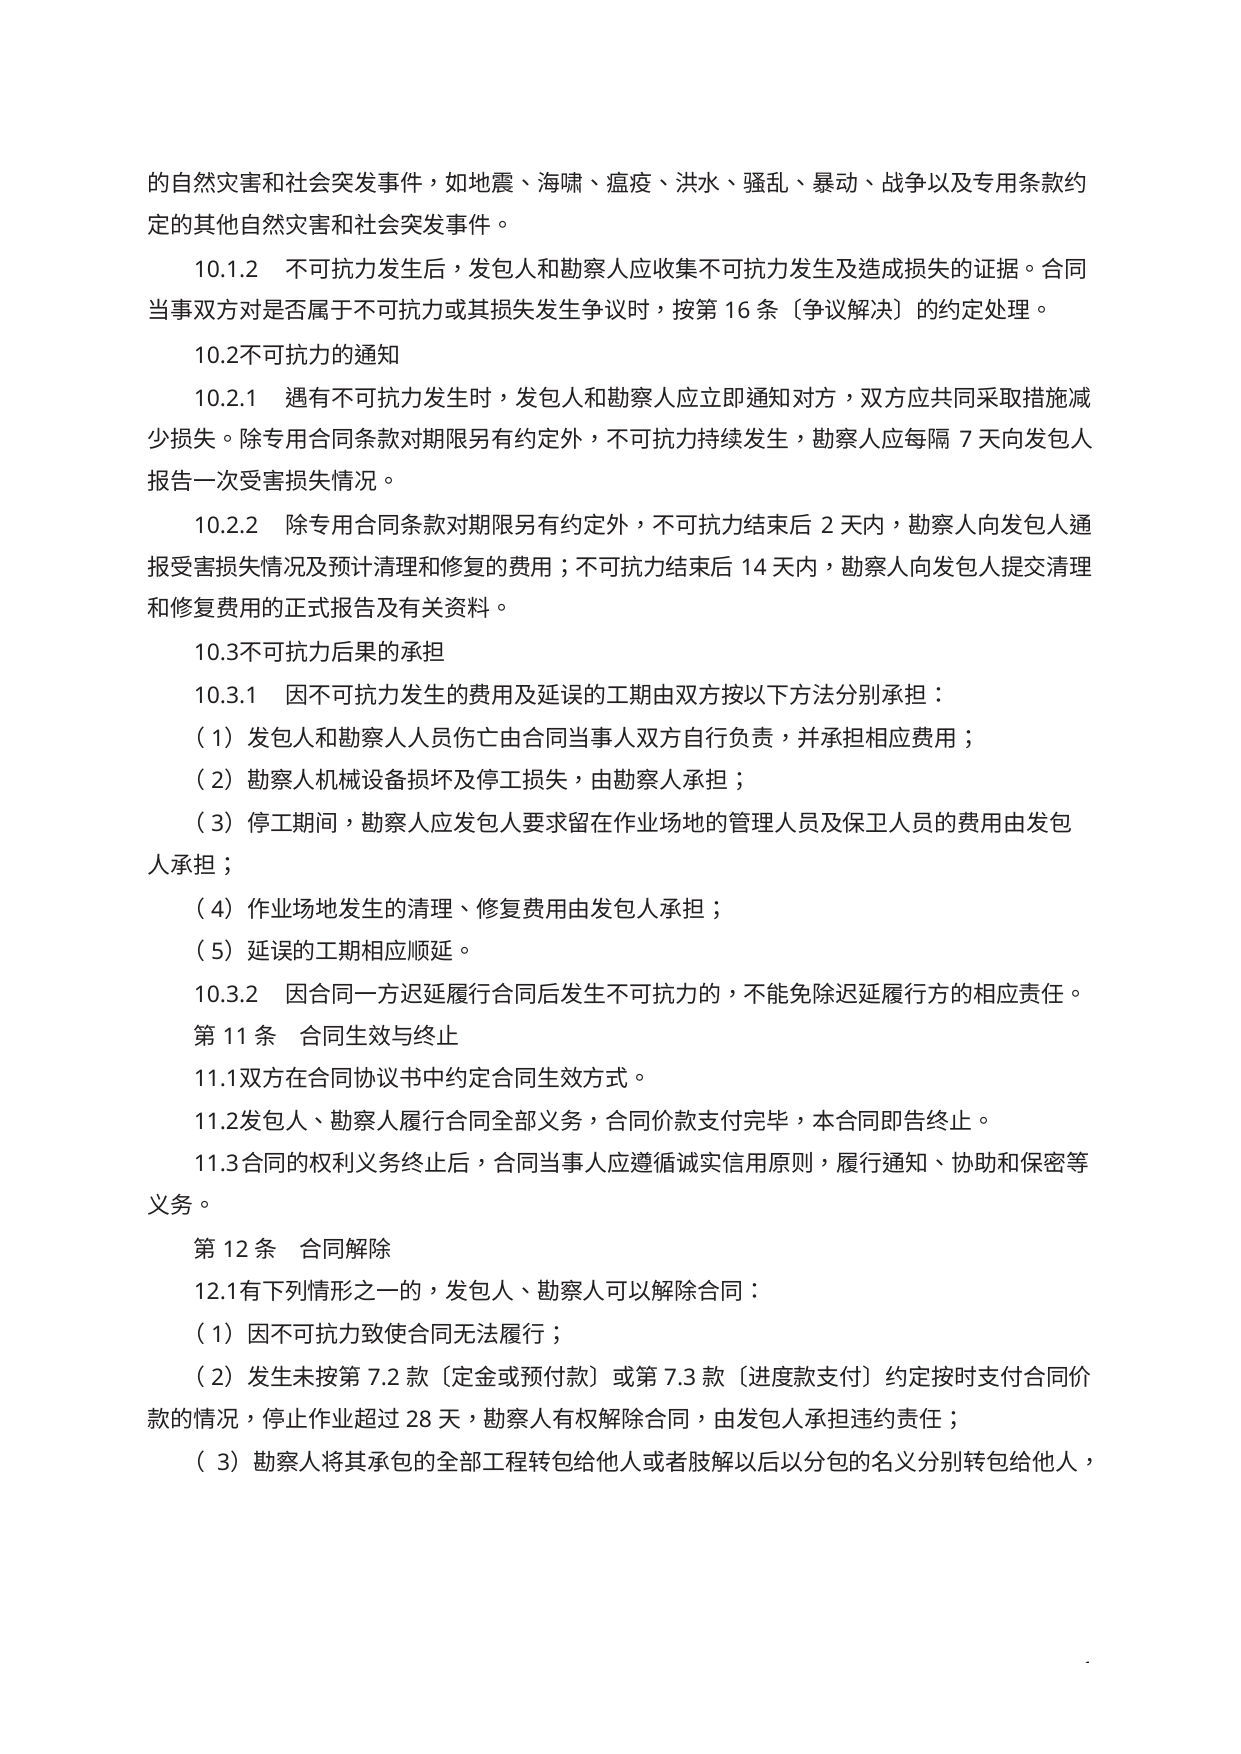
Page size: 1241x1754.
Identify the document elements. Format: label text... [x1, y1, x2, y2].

list 发包人、勘察人履行合同全部义务，合同价款支付完毕，本合同即告终止。 [148, 1105, 1115, 1136]
text （ 3）停工期间，勘察人应发包人要求留在作业场地的管理人员及保卫人员的费用由发包人承担； [148, 807, 1094, 880]
list 除专用合同条款对期限另有约定外，不可抗力结束后 2 天内，勘察人向发包人通报受害损失情况及预计清理和修复的费用；不可抗力结束后 14 天内，勘察人向发包人提交清理和修复费用的正式报告及有关资料。 [148, 509, 1093, 623]
text （ 2）勘察人机械设备损坏及停工损失，由勘察人承担； [182, 764, 1115, 796]
text （ 3）勘察人将其承包的全部工程转包给他人或者肢解以后以分包的名义分别转包给他人， [182, 1446, 1115, 1477]
text （ 5）延误的工期相应顺延。 [182, 935, 1115, 966]
list 因合同一方迟延履行合同后发生不可抗力的，不能免除迟延履行方的相应责任。 [193, 978, 1115, 1009]
text 款的情况，停止作业超过 28 天，勘察人有权解除合同，由发包人承担违约责任； [148, 1403, 1115, 1434]
list 不可抗力后果的承担 [193, 636, 1115, 667]
text （ 1）因不可抗力致使合同无法履行； [182, 1318, 1115, 1349]
list 不可抗力的通知 [193, 339, 1115, 370]
list 不可抗力发生后，发包人和勘察人应收集不可抗力发生及造成损失的证据。合同当事双方对是否属于不可抗力或其损失发生争议时，按第 16 条〔争议解决〕的约定处理。 [148, 253, 1093, 326]
list 双方在合同协议书中约定合同生效方式。 [148, 1062, 1115, 1093]
list 遇有不可抗力发生时，发包人和勘察人应立即通知对方，双方应共同采取措施减少损失。除专用合同条款对期限另有约定外，不可抗力持续发生，勘察人应每隔 7 天向发包人报告一次受害损失情况。 [148, 382, 1093, 496]
list 有下列情形之一的，发包人、勘察人可以解除合同： [148, 1275, 1115, 1306]
list 合同的权利义务终止后，合同当事人应遵循诚实信用原则，履行通知、协助和保密等义务。 [148, 1147, 1093, 1220]
text （ 2）发生未按第 7.2 款〔定金或预付款〕或第 7.3 款〔进度款支付〕约定按时支付合同价 [182, 1360, 1115, 1392]
text 的自然灾害和社会突发事件，如地震、海啸、瘟疫、洪水、骚乱、暴动、战争以及专用条款约定的其他自然灾害和社会突发事件。 [148, 167, 1093, 240]
list 因不可抗力发生的费用及延误的工期由双方按以下方法分别承担： [193, 679, 1115, 710]
text （ 4）作业场地发生的清理、修复费用由发包人承担； [182, 893, 1115, 924]
text 第 12 条 合同解除 [193, 1233, 1115, 1264]
text （ 1）发包人和勘察人人员伤亡由合同当事人双方自行负责，并承担相应费用； [182, 722, 1115, 753]
text 第 11 条 合同生效与终止 [193, 1019, 1115, 1051]
